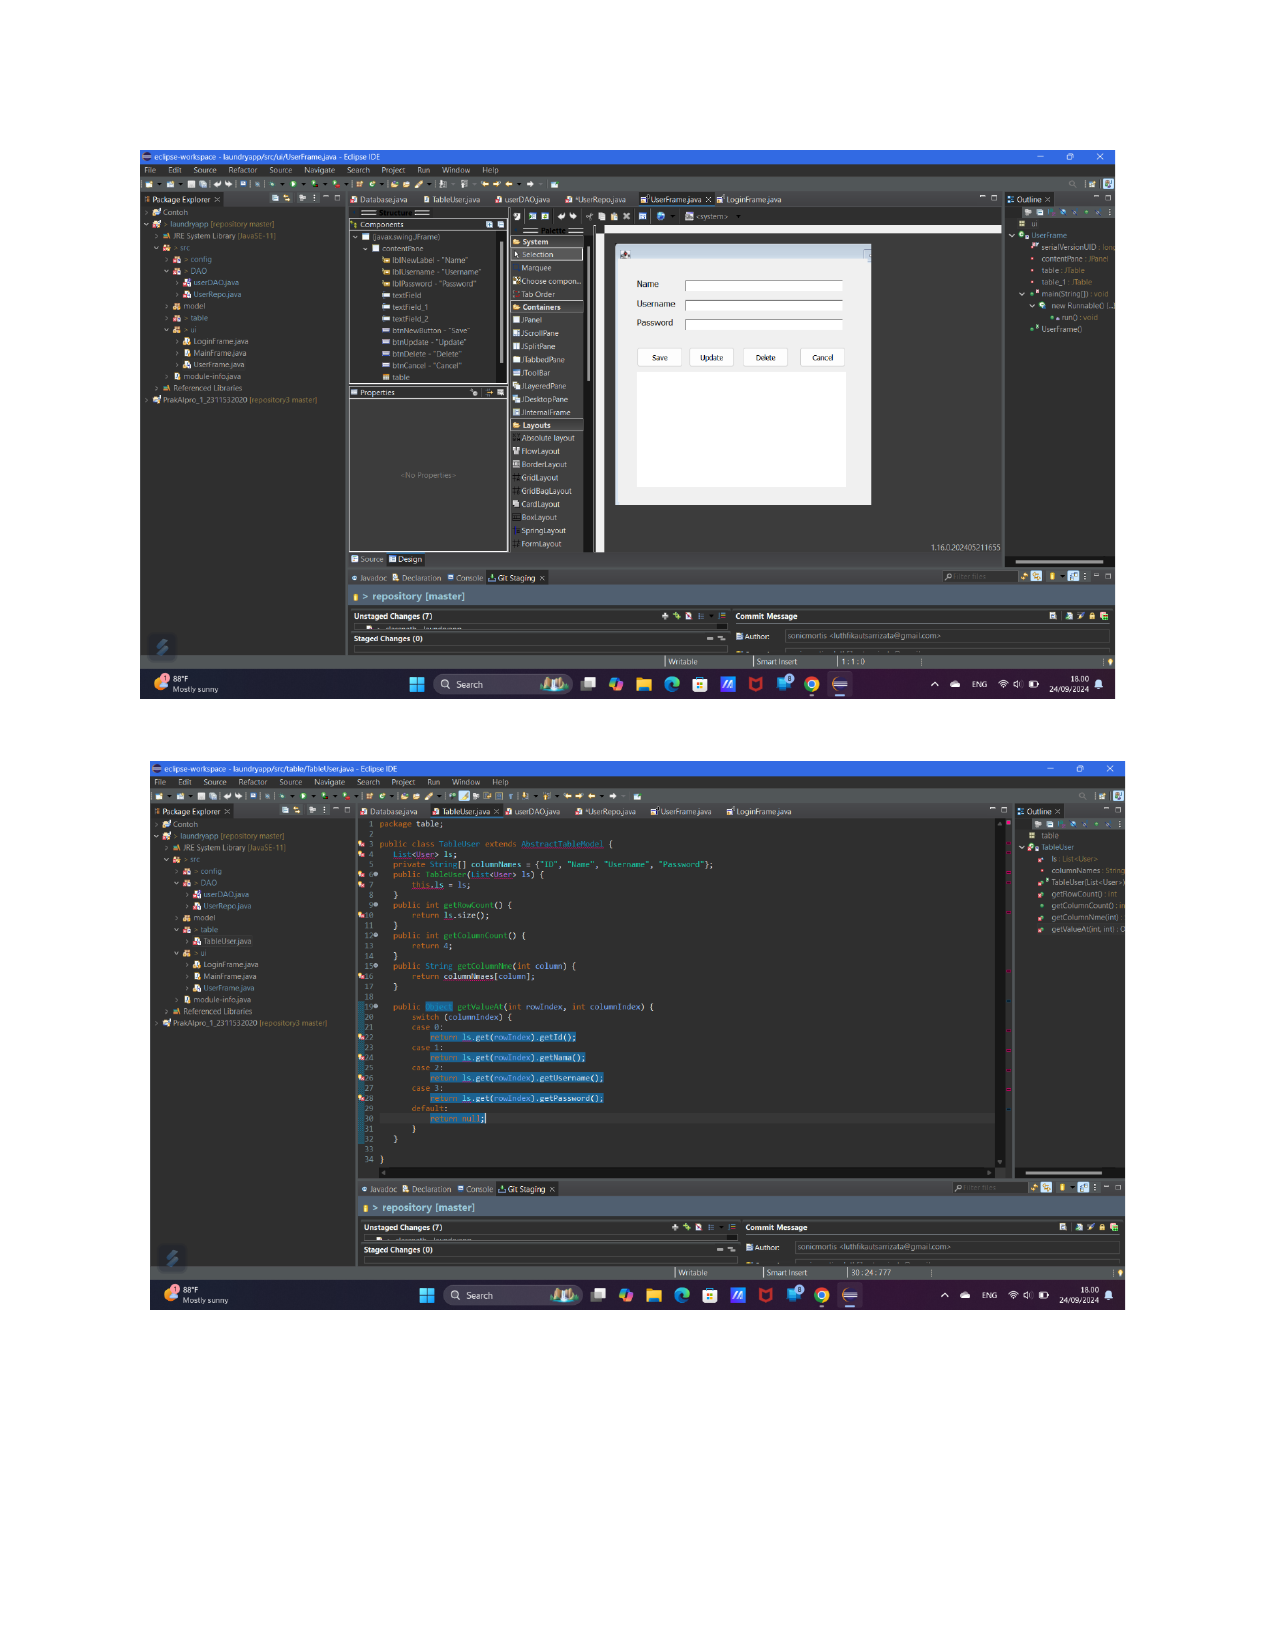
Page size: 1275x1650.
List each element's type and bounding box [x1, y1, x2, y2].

picture [150, 761, 1125, 1310]
picture [140, 150, 1116, 699]
